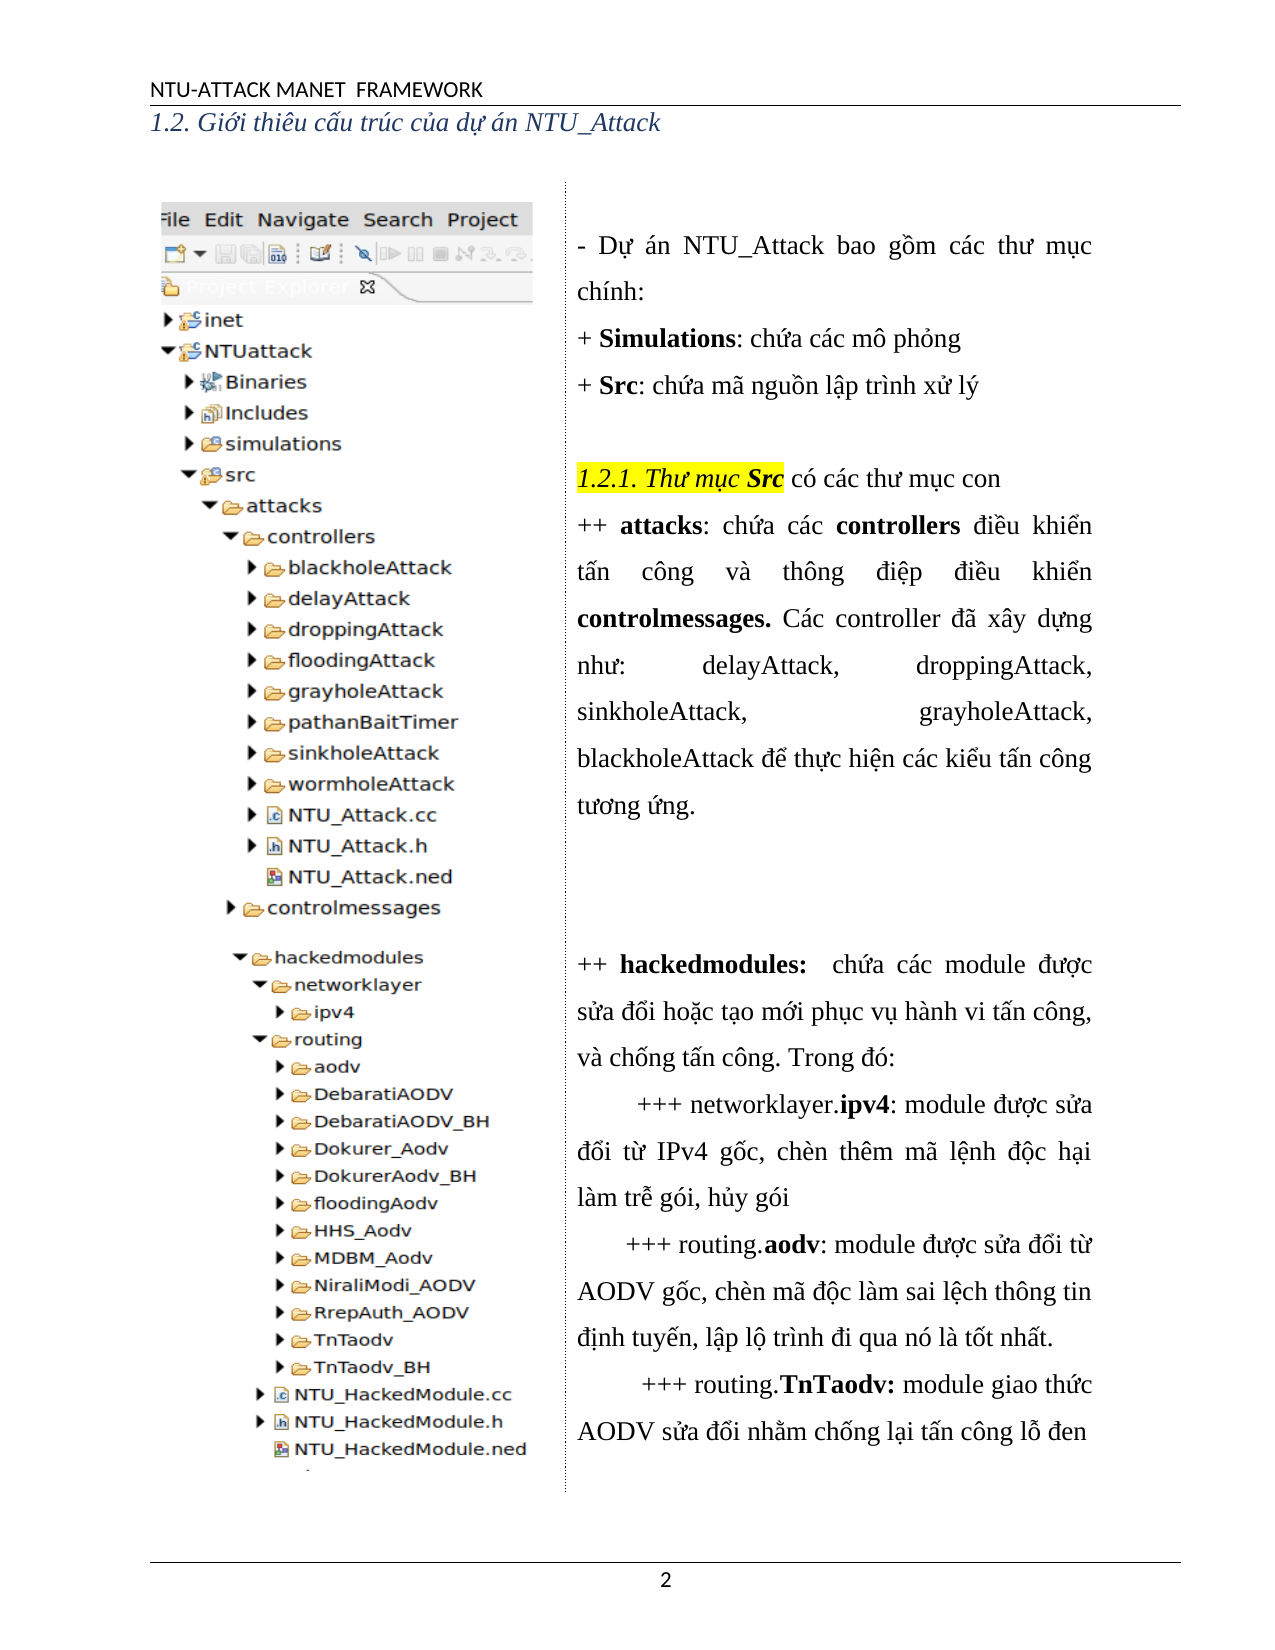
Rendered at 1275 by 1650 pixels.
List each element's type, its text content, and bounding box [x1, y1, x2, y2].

picture [222, 940, 530, 1471]
text 1.2. Giới thiêu cấu trúc của dự án NTU_Attack [150, 106, 1181, 137]
table_header nnnss [150, 182, 566, 1492]
table_header - Dự án NTU_Attack bao gồm các thư mục chính: + Simulations: chứa các mô phỏng + Src: chứa mã nguồn lập trình xử lý 1.2.1. Thư mục Src có các thư mục con ++ attacks: chứa các controllers điều khiển tấn công và thông điệp điều khiển controlmessages. Các controller đã xây dựng như: delayAttack, droppingAttack, sinkholeAttack, grayholeAttack, blackholeAttack để thực hiện các kiểu tấn công tương ứng. ++ hackedmodules: chứa các module được sửa đổi hoặc tạo mới phục vụ hành vi tấn công, và chống tấn công. Trong đó: +++ networklayer.ipv4: module được sửa đổi từ IPv4 gốc, chèn thêm mã lệnh độc hại làm trễ gói, hủy gói +++ routing.aodv: module được sửa đổi từ AODV gốc, chèn mã độc làm sai lệch thông tin định tuyến, lập lộ trình đi qua nó là tốt nhất. +++ routing.TnTaodv: module giao thức AODV sửa đổi nhằm chống lại tấn công lỗ đen [566, 182, 1104, 1492]
picture [161, 202, 533, 925]
